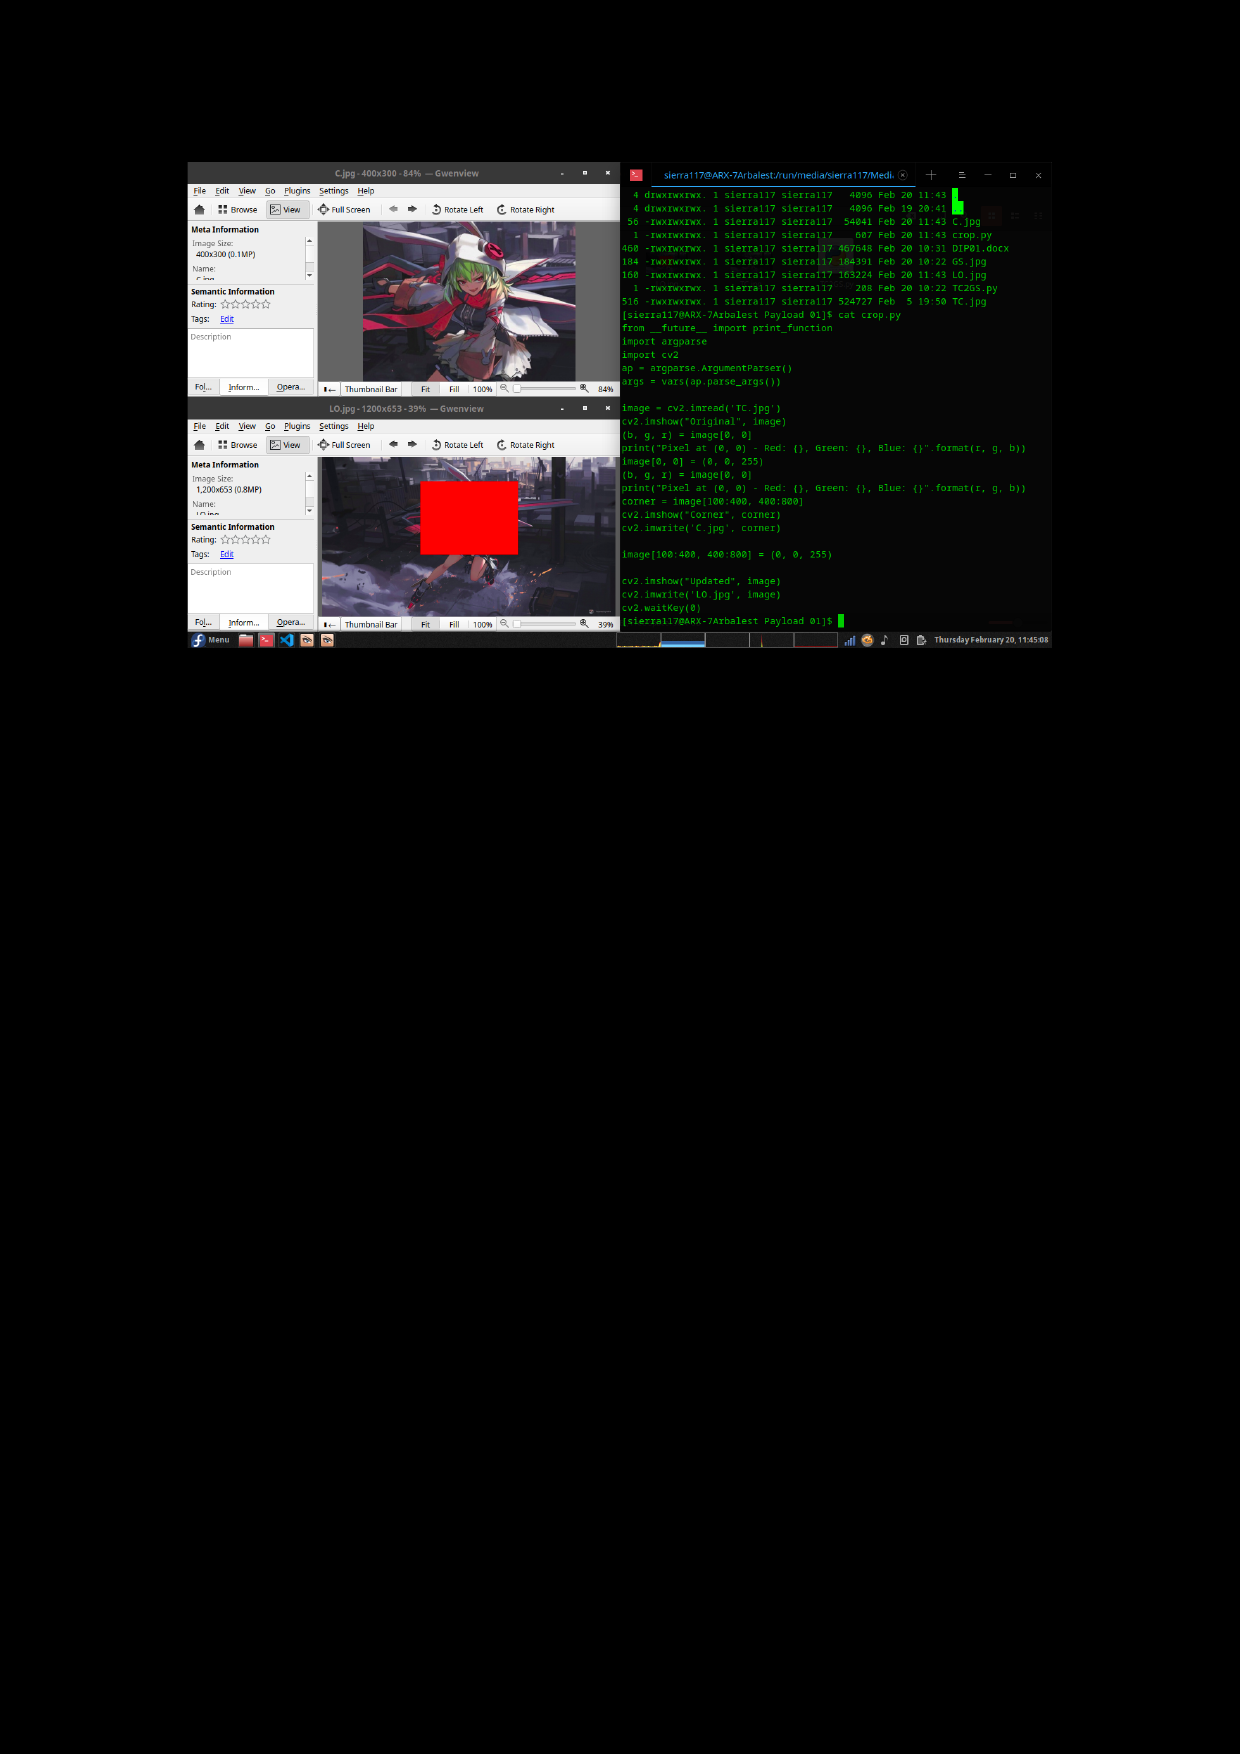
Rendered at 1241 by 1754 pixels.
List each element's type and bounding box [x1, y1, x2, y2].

picture [187, 162, 1052, 648]
